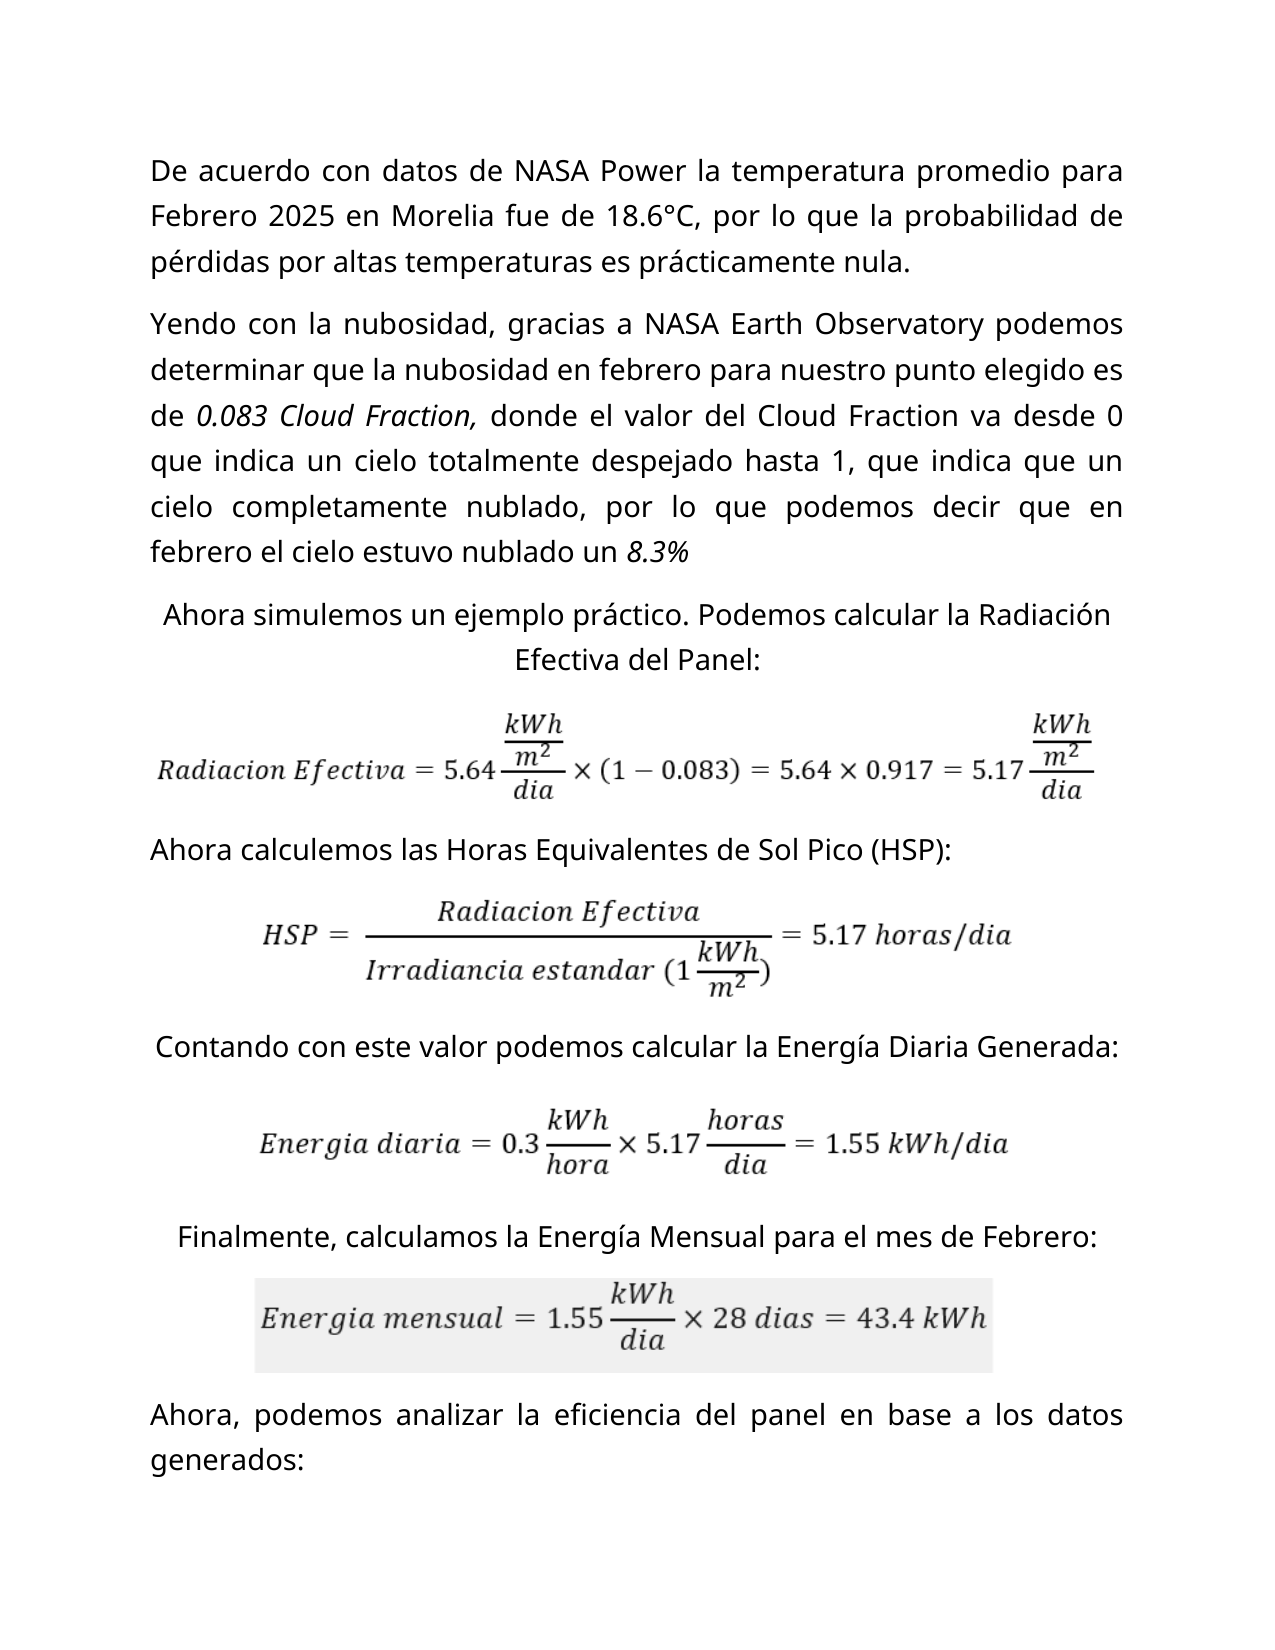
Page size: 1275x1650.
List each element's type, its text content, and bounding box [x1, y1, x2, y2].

text Contando con este valor podemos calcular la Energía Diaria Generada: [150, 1027, 1125, 1066]
text Ahora calculemos las Horas Equivalentes de Sol Pico (HSP): [150, 829, 1125, 869]
picture [253, 1278, 1022, 1373]
text Yendo con la nubosidad, gracias a NASA Earth Observatory podemos determinar que la nubosidad en febrero para nuestro punto elegido es de 0.083 Cloud Fraction, donde el valor del Cloud Fraction va desde 0 que indica un cielo totalmente despejado hasta 1, que indica que un cielo completamente nublado, por lo que podemos decir que en febrero el cielo estuvo nublado un 8.3% [150, 303, 1125, 571]
picture [150, 701, 1125, 809]
text De acuerdo con datos de NASA Power la temperatura promedio para Febrero 2025 en Morelia fue de 18.6°C, por lo que la probabilidad de pérdidas por altas temperaturas es prácticamente nula. [150, 150, 1125, 281]
text Finalmente, calculamos la Energía Mensual para el mes de Febrero: [150, 1216, 1125, 1256]
picture [254, 1088, 1021, 1195]
text Ahora, podemos analizar la eficiencia del panel en base a los datos generados: [150, 1394, 1125, 1479]
text Ahora simulemos un ejemplo práctico. Podemos calcular la Radiación Efectiva del Panel: [150, 594, 1125, 679]
picture [249, 891, 1026, 1006]
